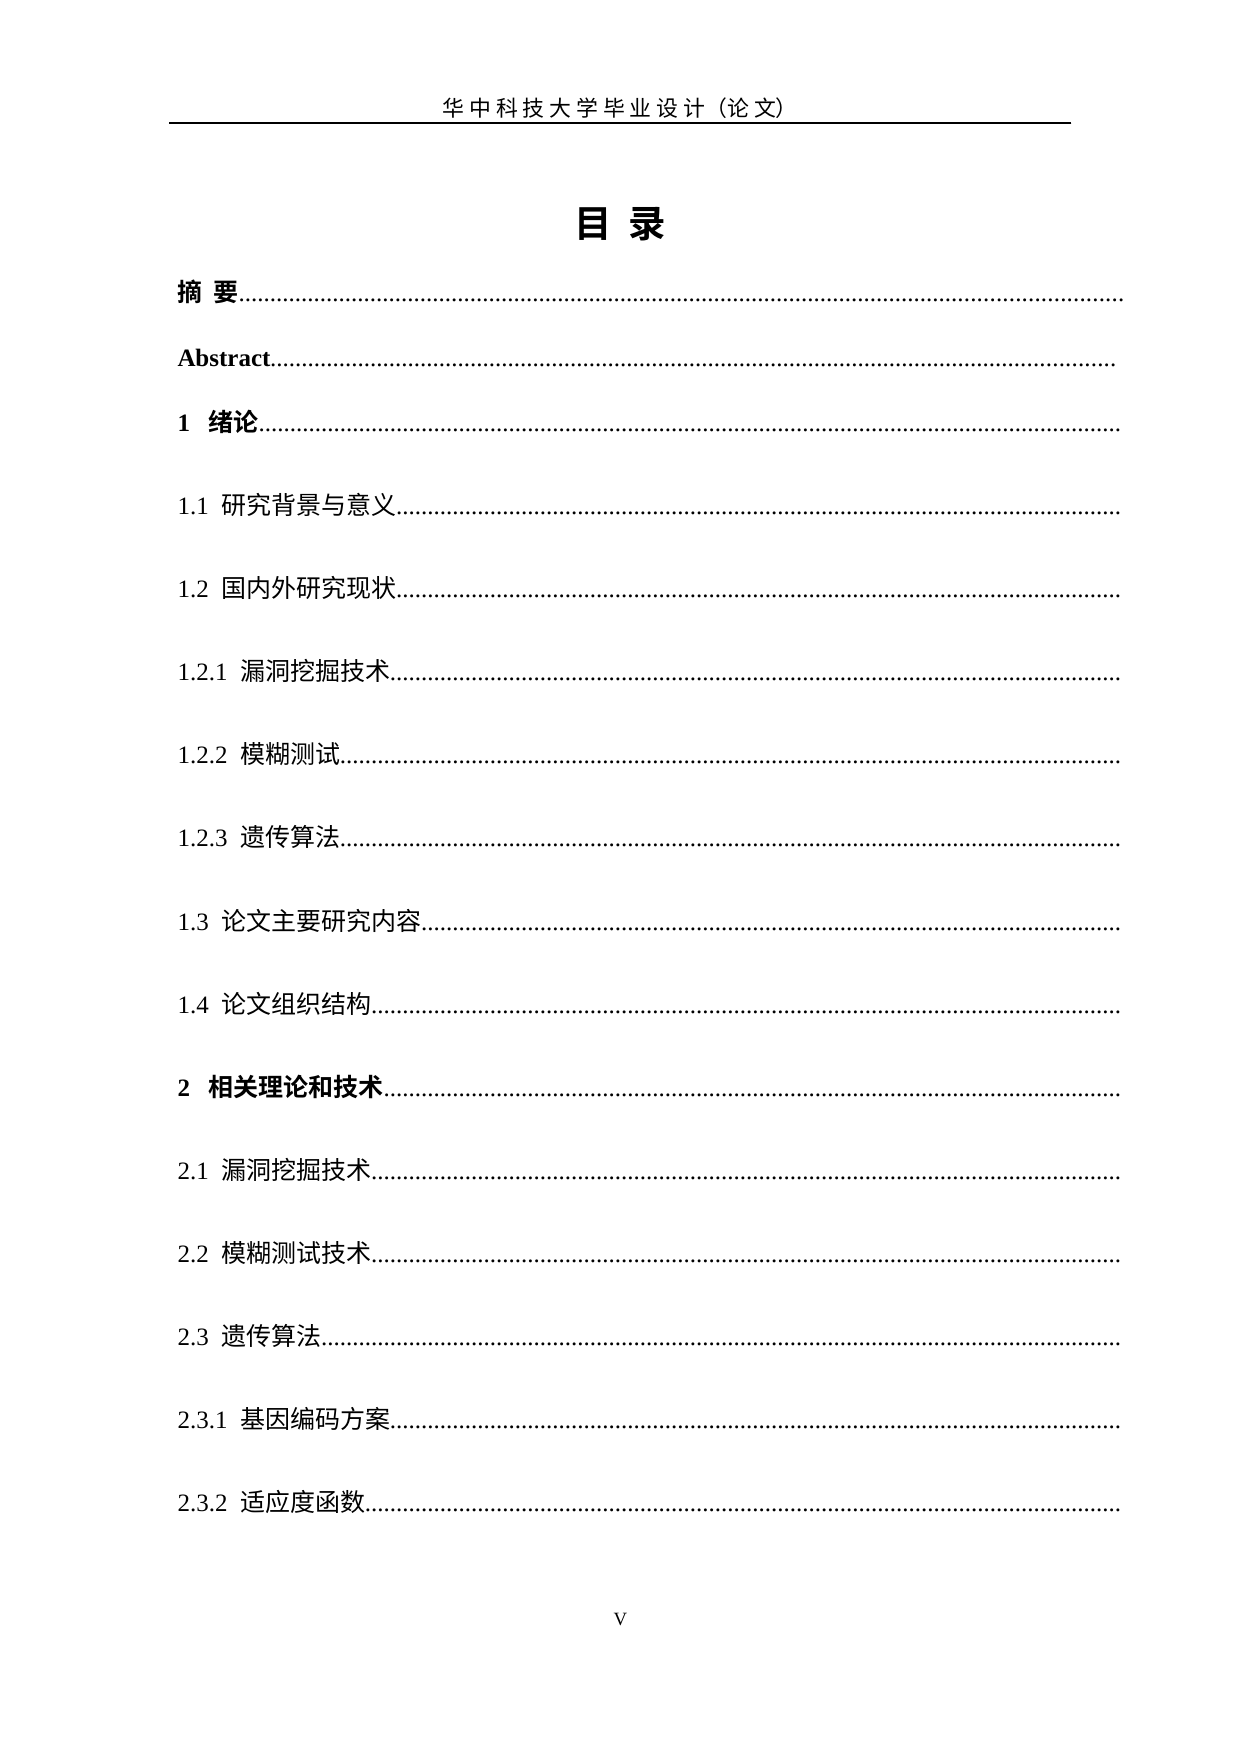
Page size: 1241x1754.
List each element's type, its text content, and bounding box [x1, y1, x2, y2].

text 2 相关理论和技术 6 [177, 1053, 1063, 1118]
text 2.3.1 基因编码方案 9 [177, 1385, 1063, 1450]
text 2.2 模糊测试技术 7 [177, 1219, 1063, 1284]
text 2.3 遗传算法 8 [177, 1302, 1063, 1367]
text 1.2 国内外研究现状 2 [177, 554, 1063, 619]
text 2.3.2 适应度函数 9 [177, 1468, 1063, 1533]
text 摘 要 I [177, 258, 1063, 323]
text Abstract II [177, 341, 1063, 373]
text 1 绪论 1 [177, 388, 1063, 453]
text 1.3 论文主要研究内容 4 [177, 887, 1063, 952]
text 1.2.3 遗传算法 4 [177, 803, 1063, 868]
subtitle 目 录 [177, 188, 1063, 253]
text 1.2.2 模糊测试 3 [177, 720, 1063, 785]
text 1.2.1 漏洞挖掘技术 2 [177, 637, 1063, 702]
text 1.4 论文组织结构 5 [177, 970, 1063, 1035]
text 2.1 漏洞挖掘技术 6 [177, 1136, 1063, 1201]
text 1.1 研究背景与意义 1 [177, 471, 1063, 536]
